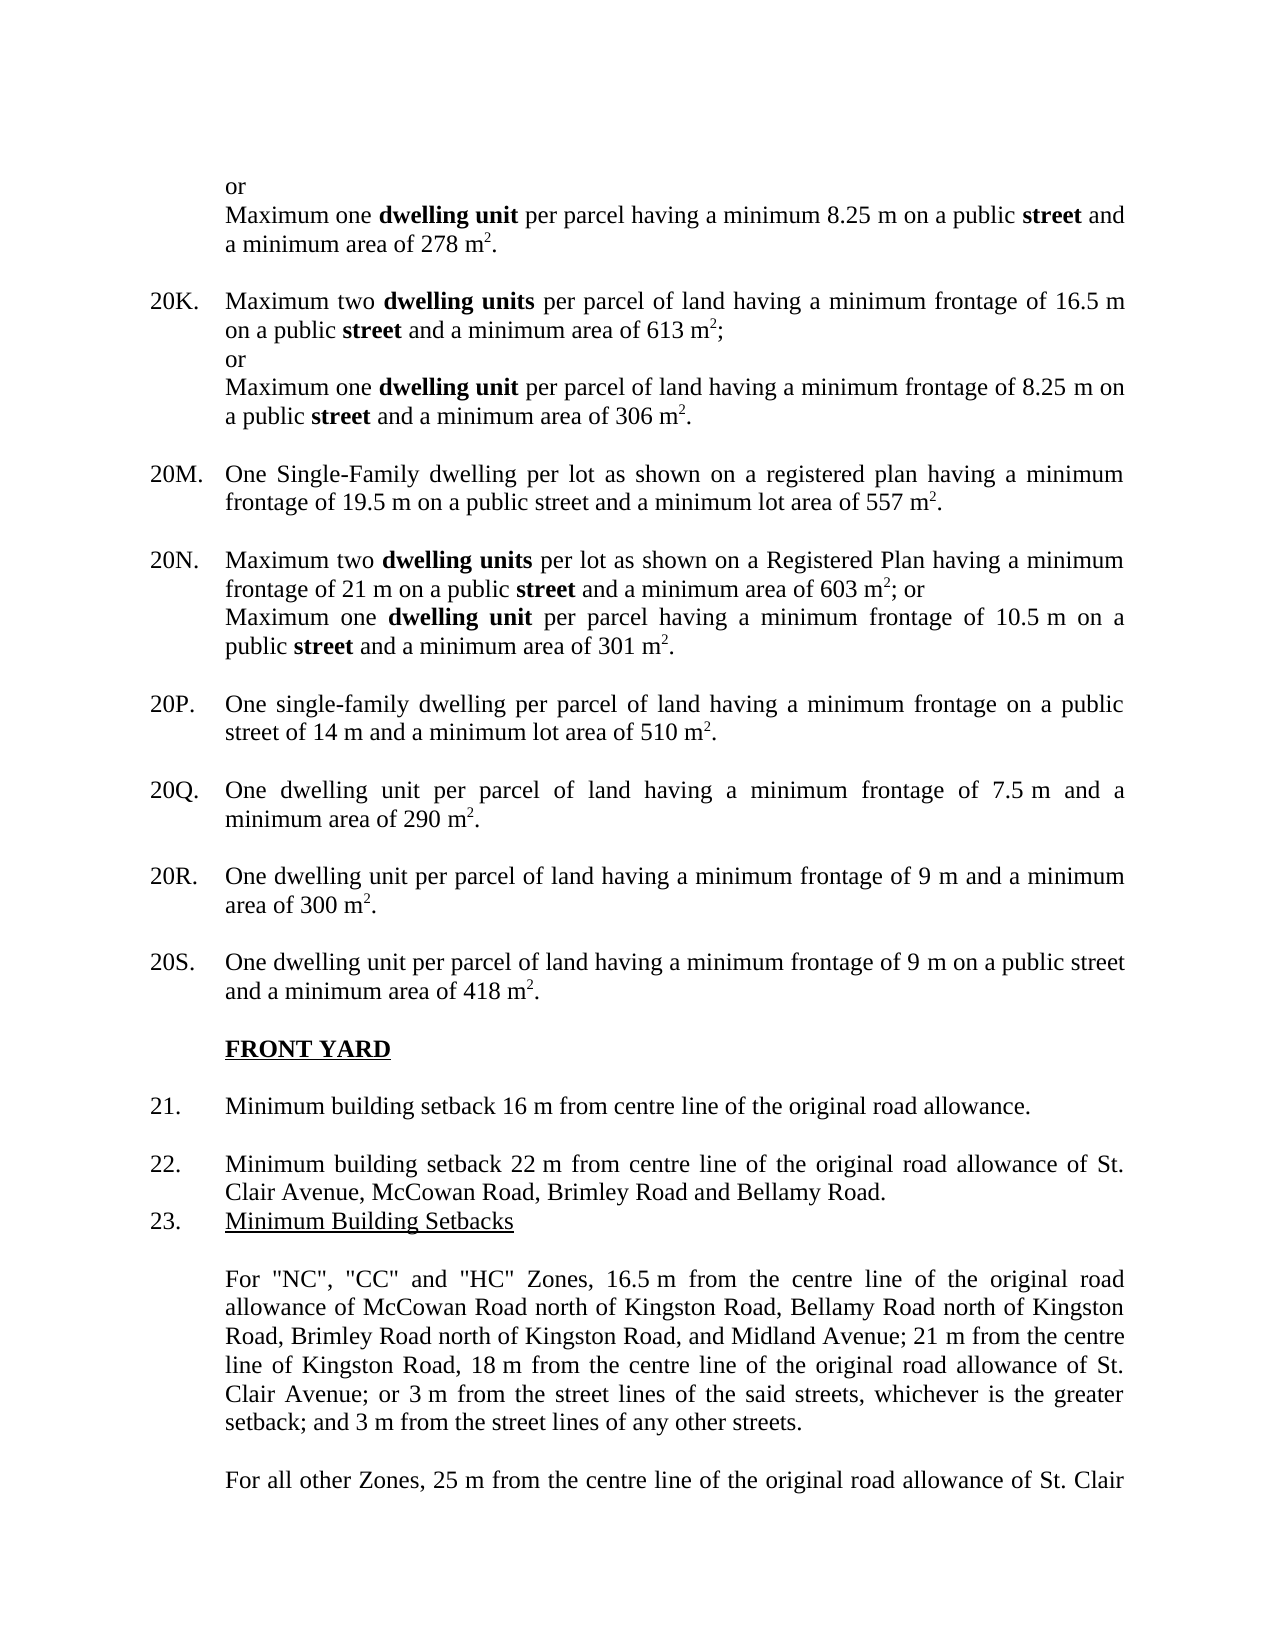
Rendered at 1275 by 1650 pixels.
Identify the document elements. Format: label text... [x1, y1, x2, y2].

text Maximum one dwelling unit per parcel having a minimum frontage of 10.5 m on a public street and a minimum area of 301 m2. [225, 602, 1125, 660]
text 20P. One single-family dwelling per parcel of land having a minimum frontage on a public street of 14 m and a minimum lot area of 510 m2. [150, 689, 1125, 746]
text FRONT YARD [150, 1034, 1125, 1062]
text 20R. One dwelling unit per parcel of land having a minimum frontage of 9 m and a minimum area of 300 m2. [150, 861, 1125, 919]
text Maximum one dwelling unit per parcel having a minimum 8.25 m on a public street and a minimum area of 278 m2. [225, 200, 1125, 257]
text Maximum one dwelling unit per parcel of land having a minimum frontage of 8.25 m on a public street and a minimum area of 306 m2. [225, 372, 1125, 430]
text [225, 1465, 1125, 1494]
text 20S. One dwelling unit per parcel of land having a minimum frontage of 9 m on a public street and a minimum area of 418 m2. [150, 947, 1125, 1005]
text 20Q. One dwelling unit per parcel of land having a minimum frontage of 7.5 m and a minimum area of 290 m2. [150, 775, 1125, 832]
text 20K. Maximum two dwelling units per parcel of land having a minimum frontage of 16.5 m on a public street and a minimum area of 613 m2; [150, 286, 1125, 344]
text 20N. Maximum two dwelling units per lot as shown on a Registered Plan having a minimum frontage of 21 m on a public street and a minimum area of 603 m2; or [150, 545, 1125, 602]
text 21. Minimum building setback 16 m from centre line of the original road allowance. [150, 1091, 1125, 1120]
text 20M. One Single-Family dwelling per lot as shown on a registered plan having a minimum frontage of 19.5 m on a public street and a minimum lot area of 557 m2. [150, 459, 1125, 516]
text or [150, 171, 1125, 200]
text 22. Minimum building setback 22 m from centre line of the original road allowance of St. Clair Avenue, McCowan Road, Brimley Road and Bellamy Road. [150, 1149, 1125, 1206]
text or [150, 344, 1125, 372]
text 23. Minimum Building Setbacks [150, 1206, 1125, 1235]
